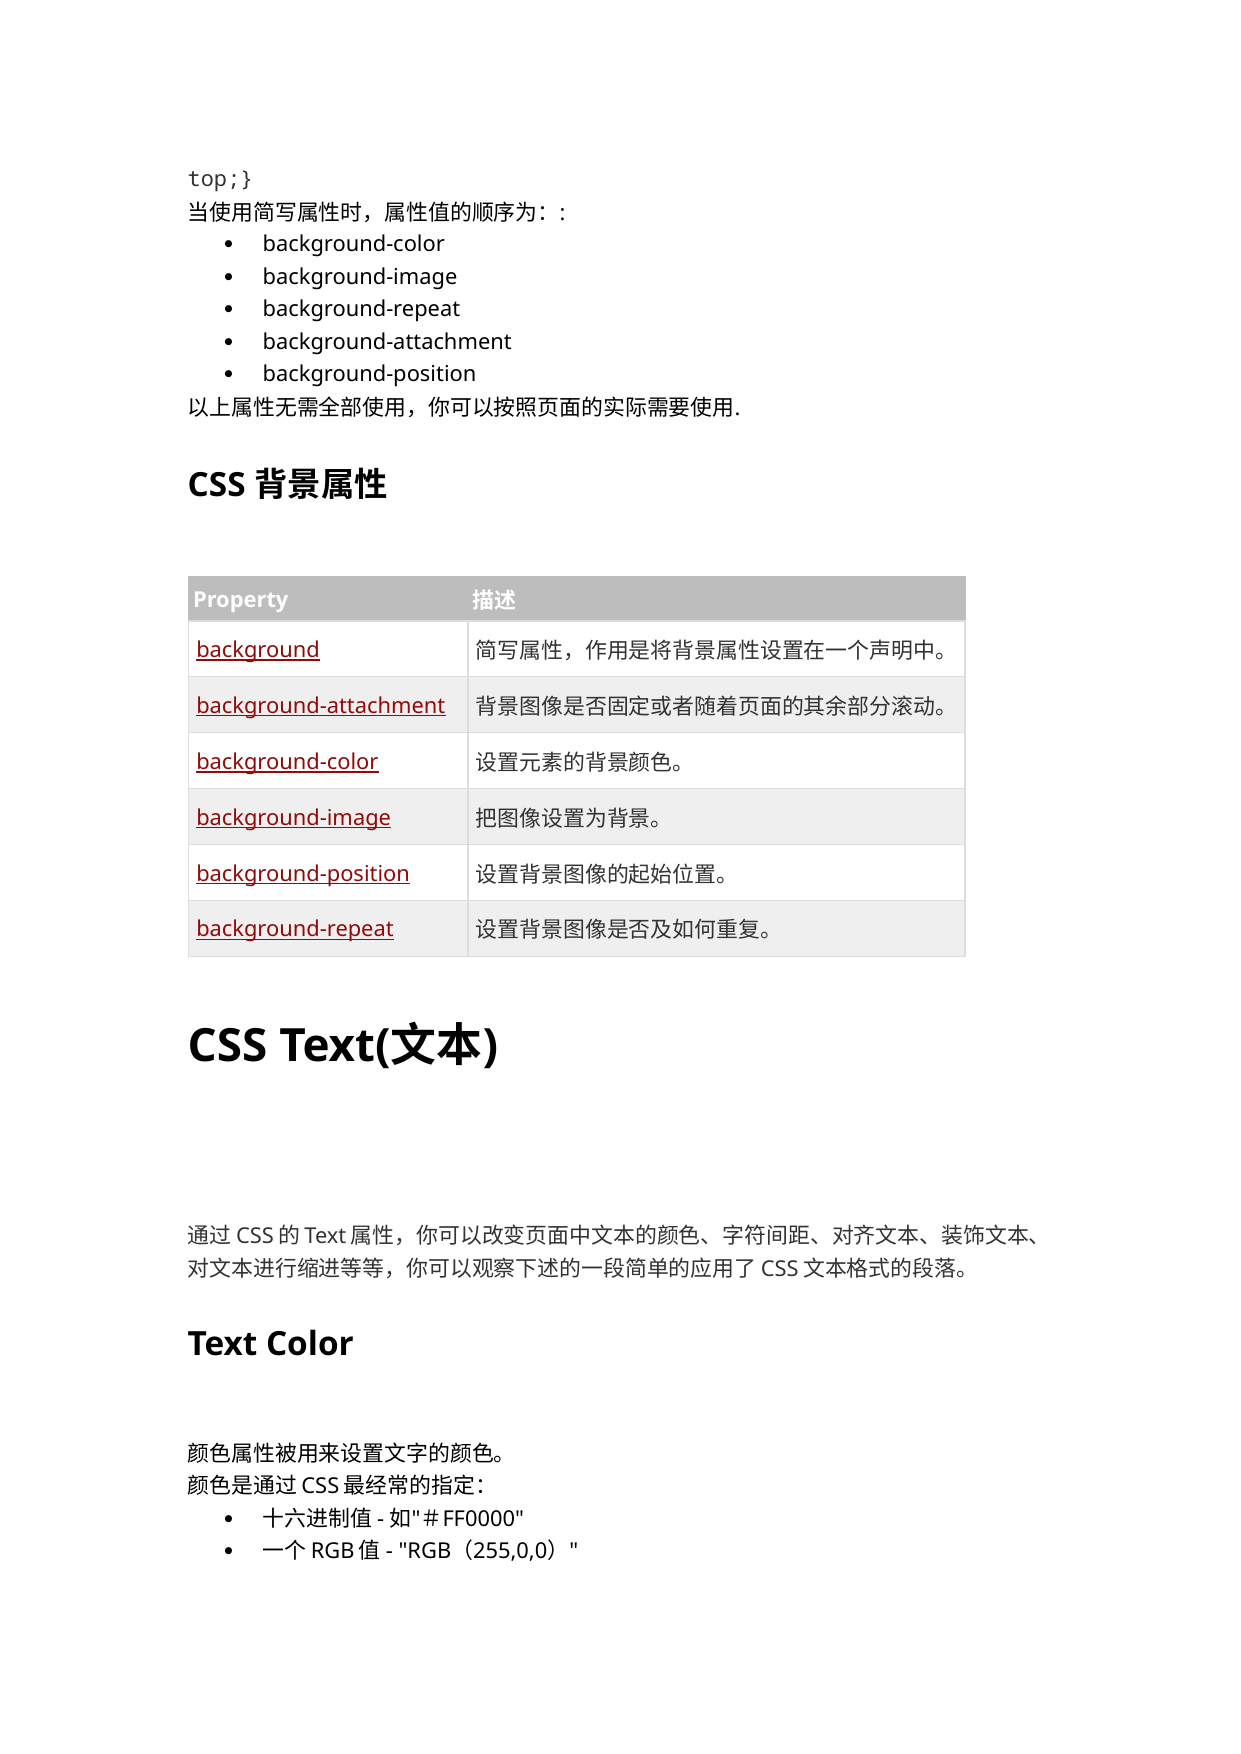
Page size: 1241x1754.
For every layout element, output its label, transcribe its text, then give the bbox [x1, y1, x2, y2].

text 以上属性无需全部使用，你可以按照页面的实际需要使用. [187, 389, 1053, 422]
table_cell background-image [189, 789, 467, 844]
table_cell background-color [189, 733, 467, 788]
subtitle CSS Text(文本) [187, 992, 1053, 1090]
list background-attachment [225, 324, 1053, 357]
list background-repeat [225, 292, 1053, 324]
table_cell 设置元素的背景颜色。 [469, 733, 964, 788]
table_cell 背景图像是否固定或者随着页面的其余部分滚动。 [469, 677, 964, 732]
list 十六进制值 - 如"＃FF0000" [225, 1500, 1053, 1533]
list 一个RGB值 - "RGB（255,0,0）" [225, 1533, 1053, 1565]
subtitle CSS 背景属性 [187, 449, 1053, 514]
list background-color [225, 227, 1053, 259]
table_cell background-repeat [189, 901, 467, 956]
table_cell background [189, 622, 467, 676]
table_cell 设置背景图像的起始位置。 [469, 845, 964, 899]
subtitle Text Color [187, 1310, 1053, 1375]
text body {background:#ffffff url('img_tree.png') no-repeat right top;} [187, 162, 1053, 194]
text 通过CSS的Text属性，你可以改变页面中文本的颜色、字符间距、对齐文本、装饰文本、对文本进行缩进等等，你可以观察下述的一段简单的应用了CSS文本格式的段落。 [187, 1218, 1053, 1283]
table_cell 设置背景图像是否及如何重复。 [469, 901, 964, 956]
list background-image [225, 259, 1053, 292]
table_cell 简写属性，作用是将背景属性设置在一个声明中。 [469, 622, 964, 676]
table_cell background-attachment [189, 677, 467, 732]
list background-position [225, 357, 1053, 389]
table_cell background-position [189, 845, 467, 899]
text 颜色是通过CSS最经常的指定： [187, 1468, 1053, 1500]
text 当使用简写属性时，属性值的顺序为：: [187, 194, 1053, 227]
table_header 描述 [469, 578, 964, 620]
table_header Property [189, 578, 467, 620]
text 颜色属性被用来设置文字的颜色。 [187, 1435, 1053, 1468]
table_cell 把图像设置为背景。 [469, 789, 964, 844]
